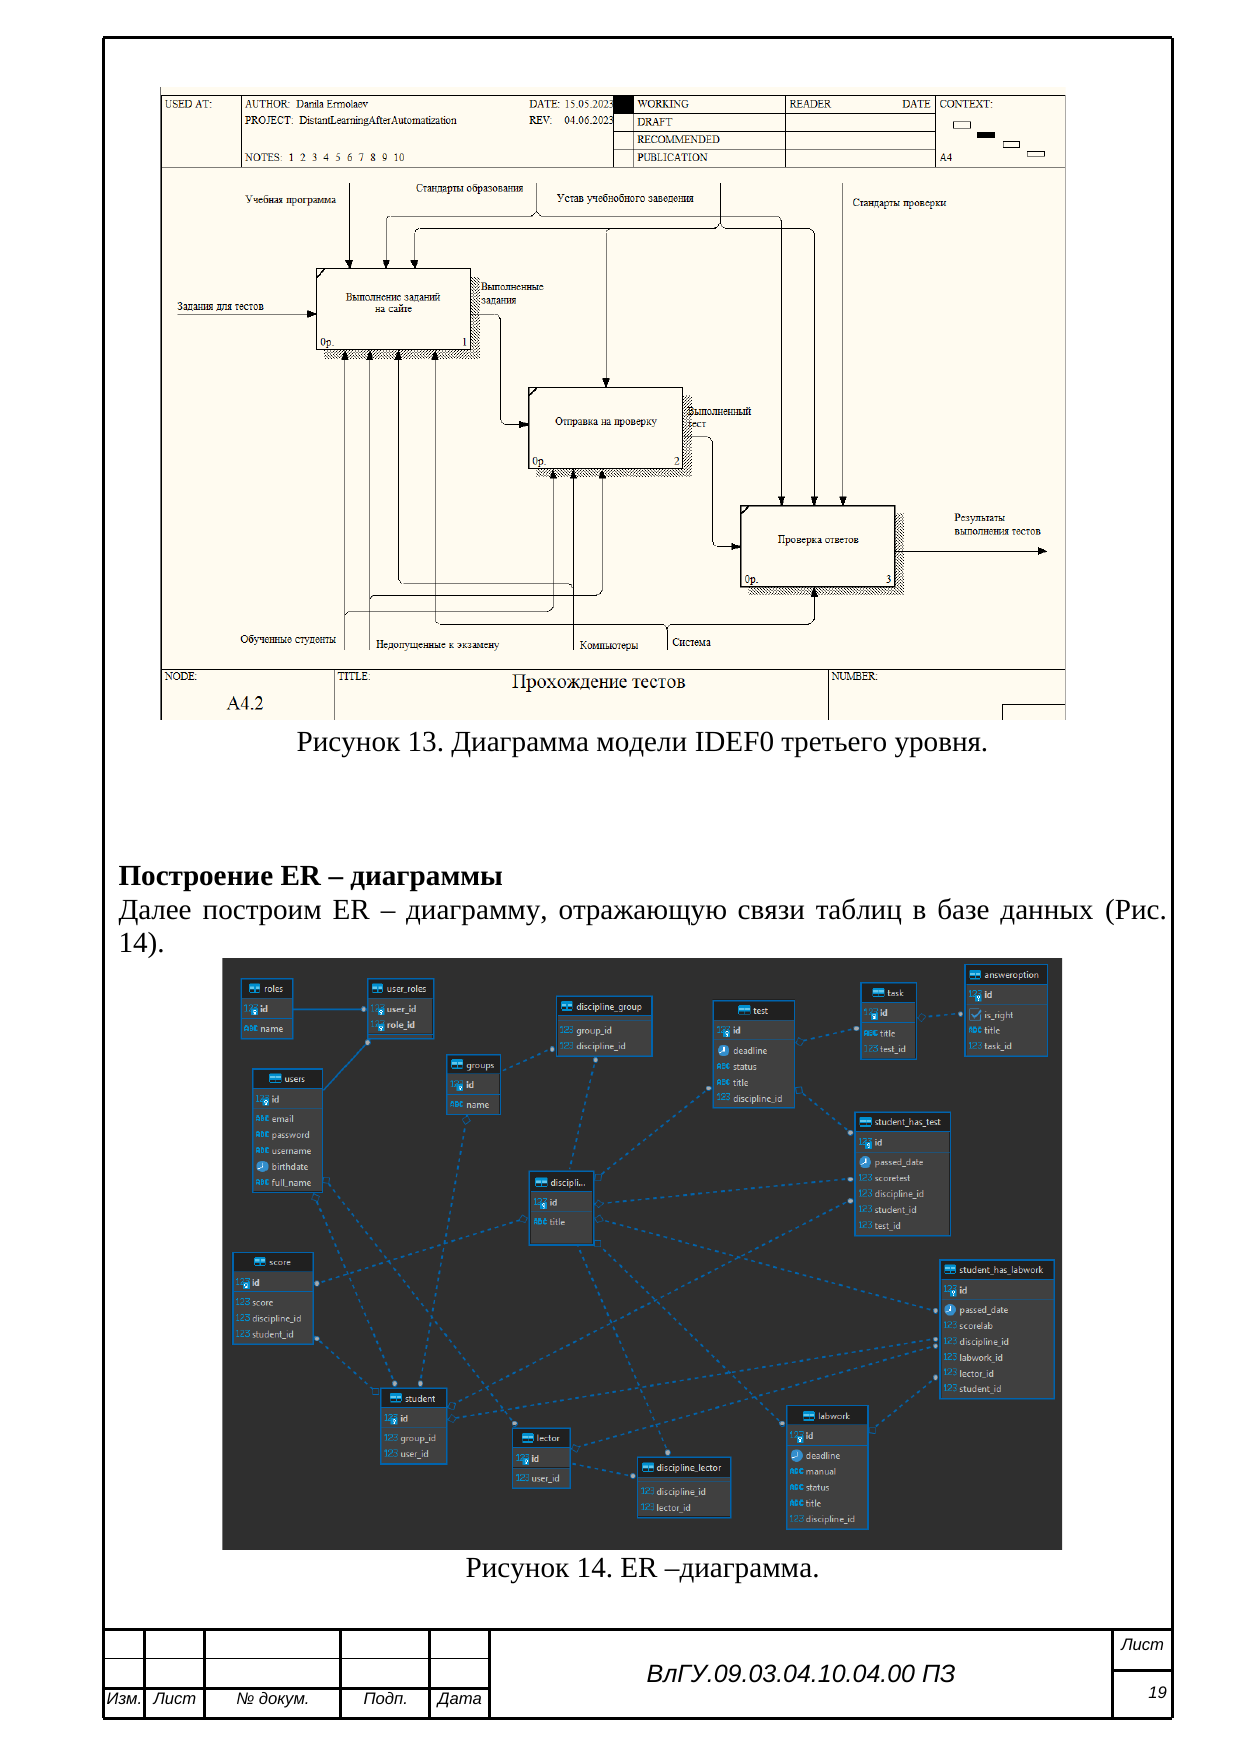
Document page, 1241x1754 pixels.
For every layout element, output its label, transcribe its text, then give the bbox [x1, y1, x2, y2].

text Рисунок 13. Диаграмма модели IDEF0 третьего уровня. [103, 724, 1181, 758]
text Построение ER – диаграммы [118, 858, 1167, 892]
picture [222, 958, 1063, 1550]
text Рисунок 14. ER –диаграмма. [103, 1550, 1181, 1583]
text Далее построим ER – диаграмму, отражающую связи таблиц в базе данных (Рис. 14). [118, 892, 1167, 959]
picture [160, 87, 1066, 720]
